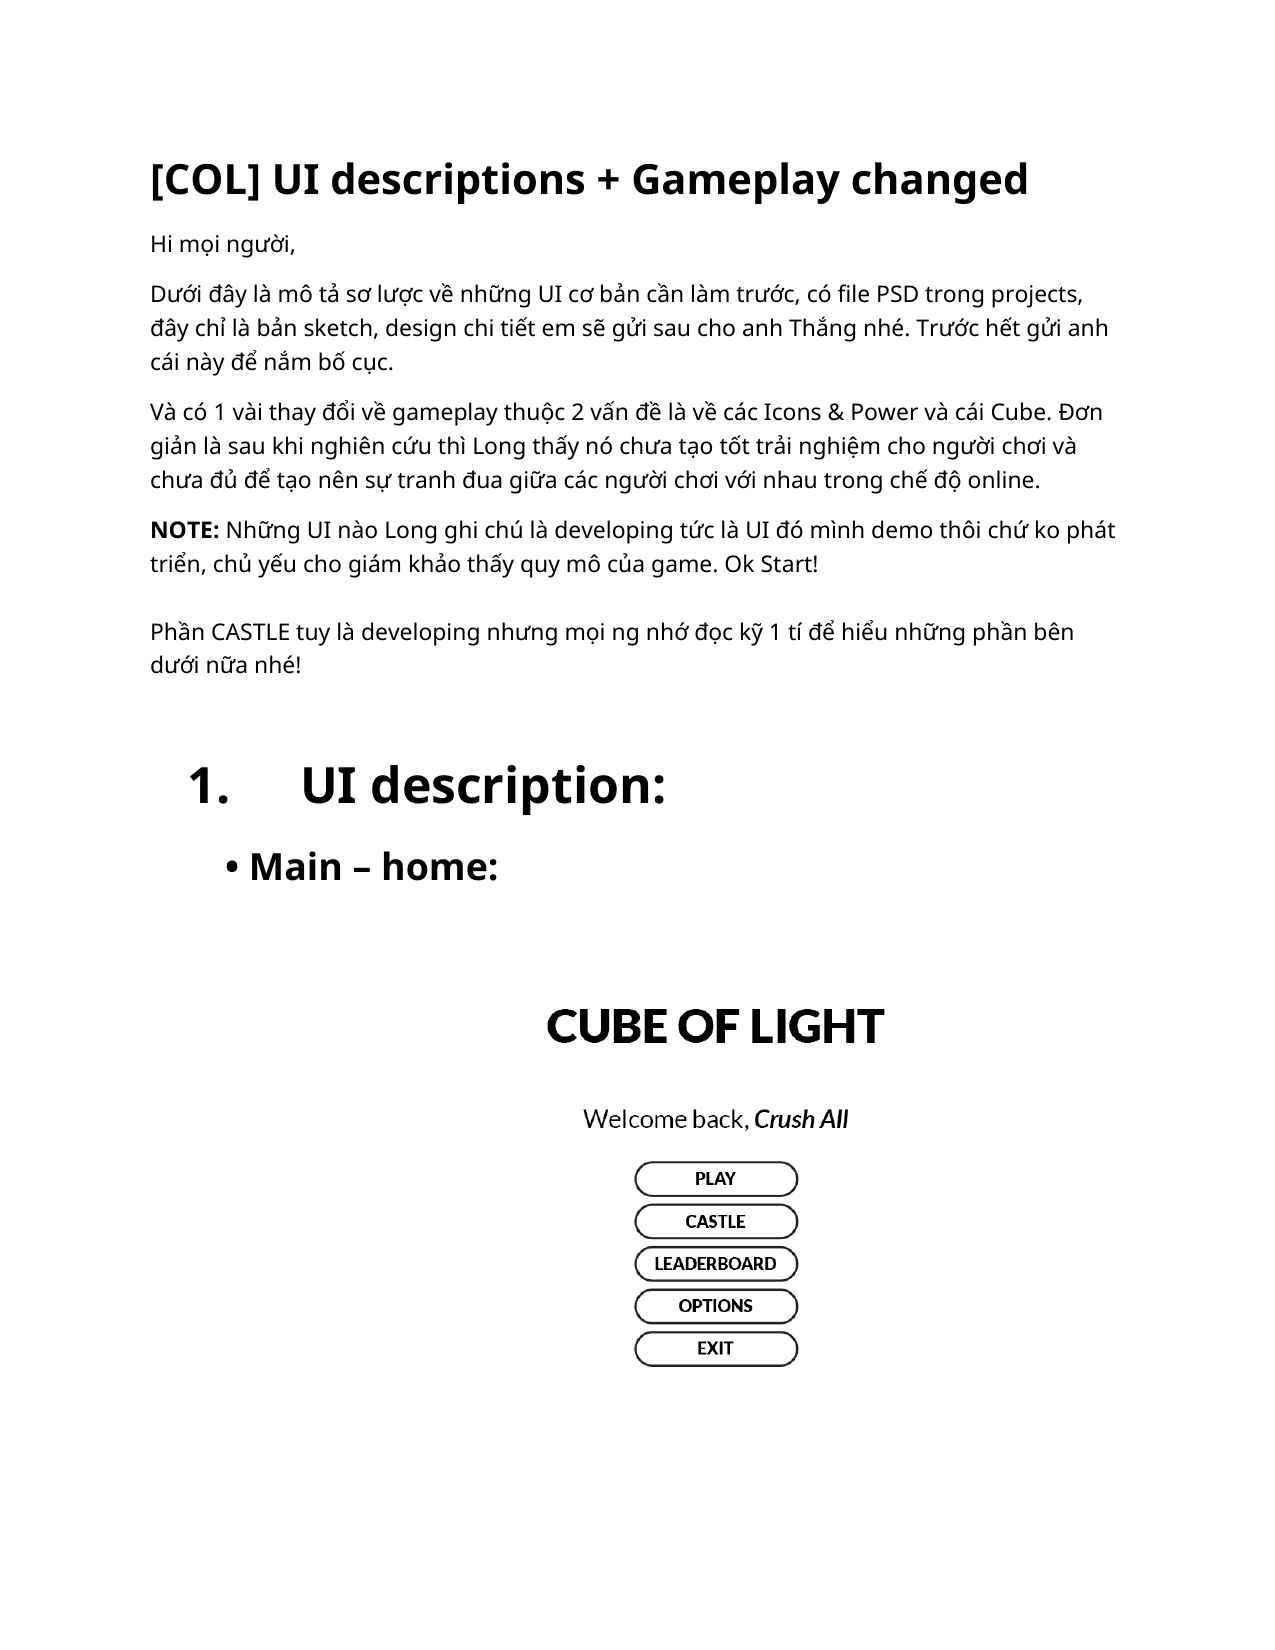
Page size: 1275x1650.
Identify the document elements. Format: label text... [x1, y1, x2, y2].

picture [225, 912, 1207, 1464]
text NOTE: Những UI nào Long ghi chú là developing tức là UI đó mình demo thôi chứ ko phát triển, chủ yếu cho giám khảo thấy quy mô của game. Ok Start! Phần CASTLE tuy là developing nhưng mọi ng nhớ đọc kỹ 1 tí để hiểu những phần bên dưới nữa nhé! [150, 514, 1125, 680]
text Hi mọi người, [150, 228, 1125, 259]
text [COL] UI descriptions + Gameplay changed [150, 150, 1125, 207]
text Và có 1 vài thay đổi về gameplay thuộc 2 vấn đề là về các Icons & Power và cái Cube. Đơn giản là sau khi nghiên cứu thì Long thấy nó chưa tạo tốt trải nghiệm cho người chơi và chưa đủ để tạo nên sự tranh đua giữa các người chơi với nhau trong chế độ online. [150, 396, 1125, 495]
list UI description: [187, 750, 1125, 818]
text • Main – home: [150, 840, 1125, 891]
text Dưới đây là mô tả sơ lược về những UI cơ bản cần làm trước, có file PSD trong projects, đây chỉ là bản sketch, design chi tiết em sẽ gửi sau cho anh Thắng nhé. Trước hết gửi anh cái này để nắm bố cục. [150, 278, 1125, 377]
